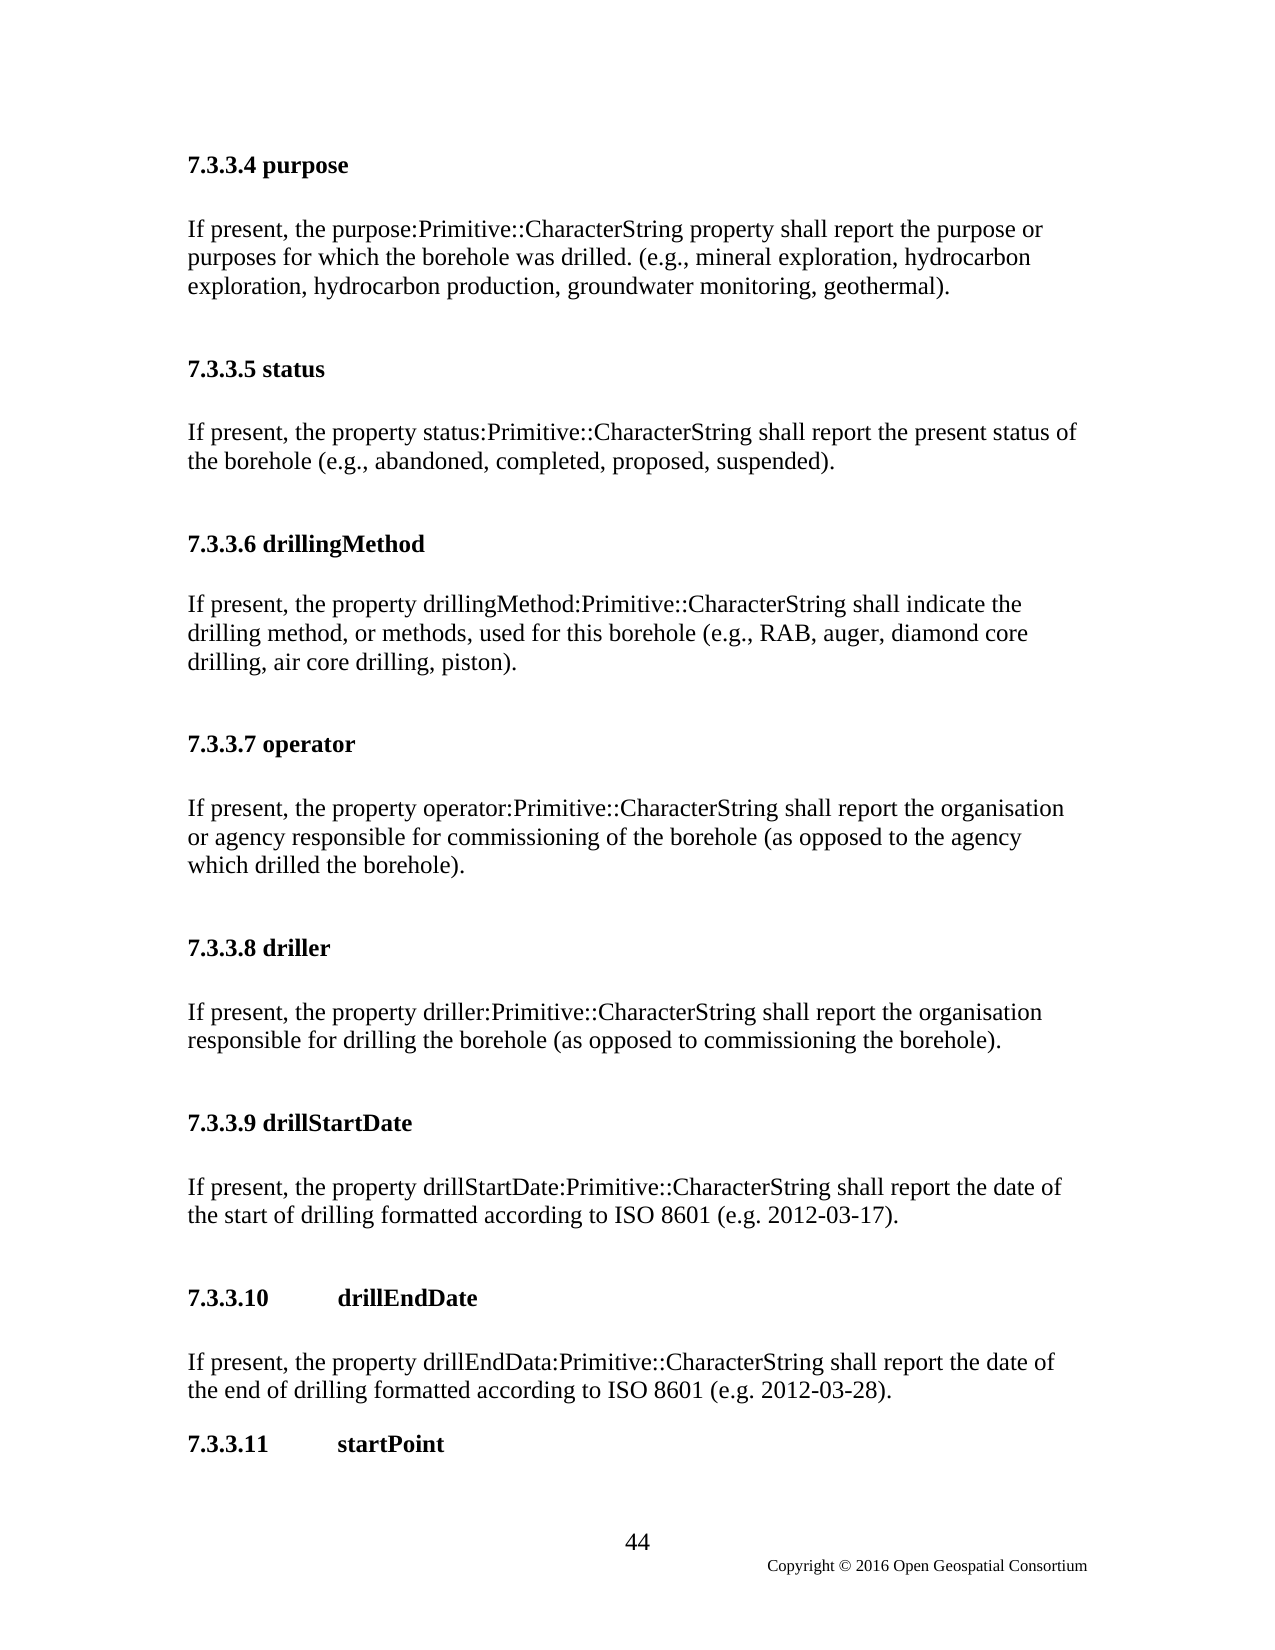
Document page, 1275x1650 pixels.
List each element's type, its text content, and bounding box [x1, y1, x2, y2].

text If present, the property drillingMethod:Primitive::CharacterString shall indicate the drilling method, or methods, used for this borehole (e.g., RAB, auger, diamond core drilling, air core drilling, piston). [187, 589, 1087, 675]
subtitle drillingMethod [187, 529, 1087, 557]
subtitle status [187, 354, 1087, 382]
text If present, the property status:Primitive::CharacterString shall report the present status of the borehole (e.g., abandoned, completed, proposed, suspended). [187, 417, 1087, 475]
subtitle purpose [187, 150, 1087, 179]
subtitle driller [187, 933, 1087, 962]
text If present, the property drillStartDate:Primitive::CharacterString shall report the date of the start of drilling formatted according to ISO 8601 (e.g. 2012-03-17). [187, 1172, 1087, 1229]
text If present, the property operator:Primitive::CharacterString shall report the organisation or agency responsible for commissioning of the borehole (as opposed to the agency which drilled the borehole). [187, 793, 1087, 879]
subtitle operator [187, 729, 1087, 758]
subtitle drillEndDate [187, 1283, 1087, 1312]
subtitle drillStartDate [187, 1108, 1087, 1137]
subtitle startPoint [187, 1429, 1087, 1458]
text If present, the property driller:Primitive::CharacterString shall report the organisation responsible for drilling the borehole (as opposed to commissioning the borehole). [187, 997, 1087, 1054]
text If present, the property drillEndData:Primitive::CharacterString shall report the date of the end of drilling formatted according to ISO 8601 (e.g. 2012-03-28). [187, 1347, 1087, 1404]
text If present, the purpose:Primitive::CharacterString property shall report the purpose or purposes for which the borehole was drilled. (e.g., mineral exploration, hydrocarbon exploration, hydrocarbon production, groundwater monitoring, geothermal). [187, 214, 1087, 300]
